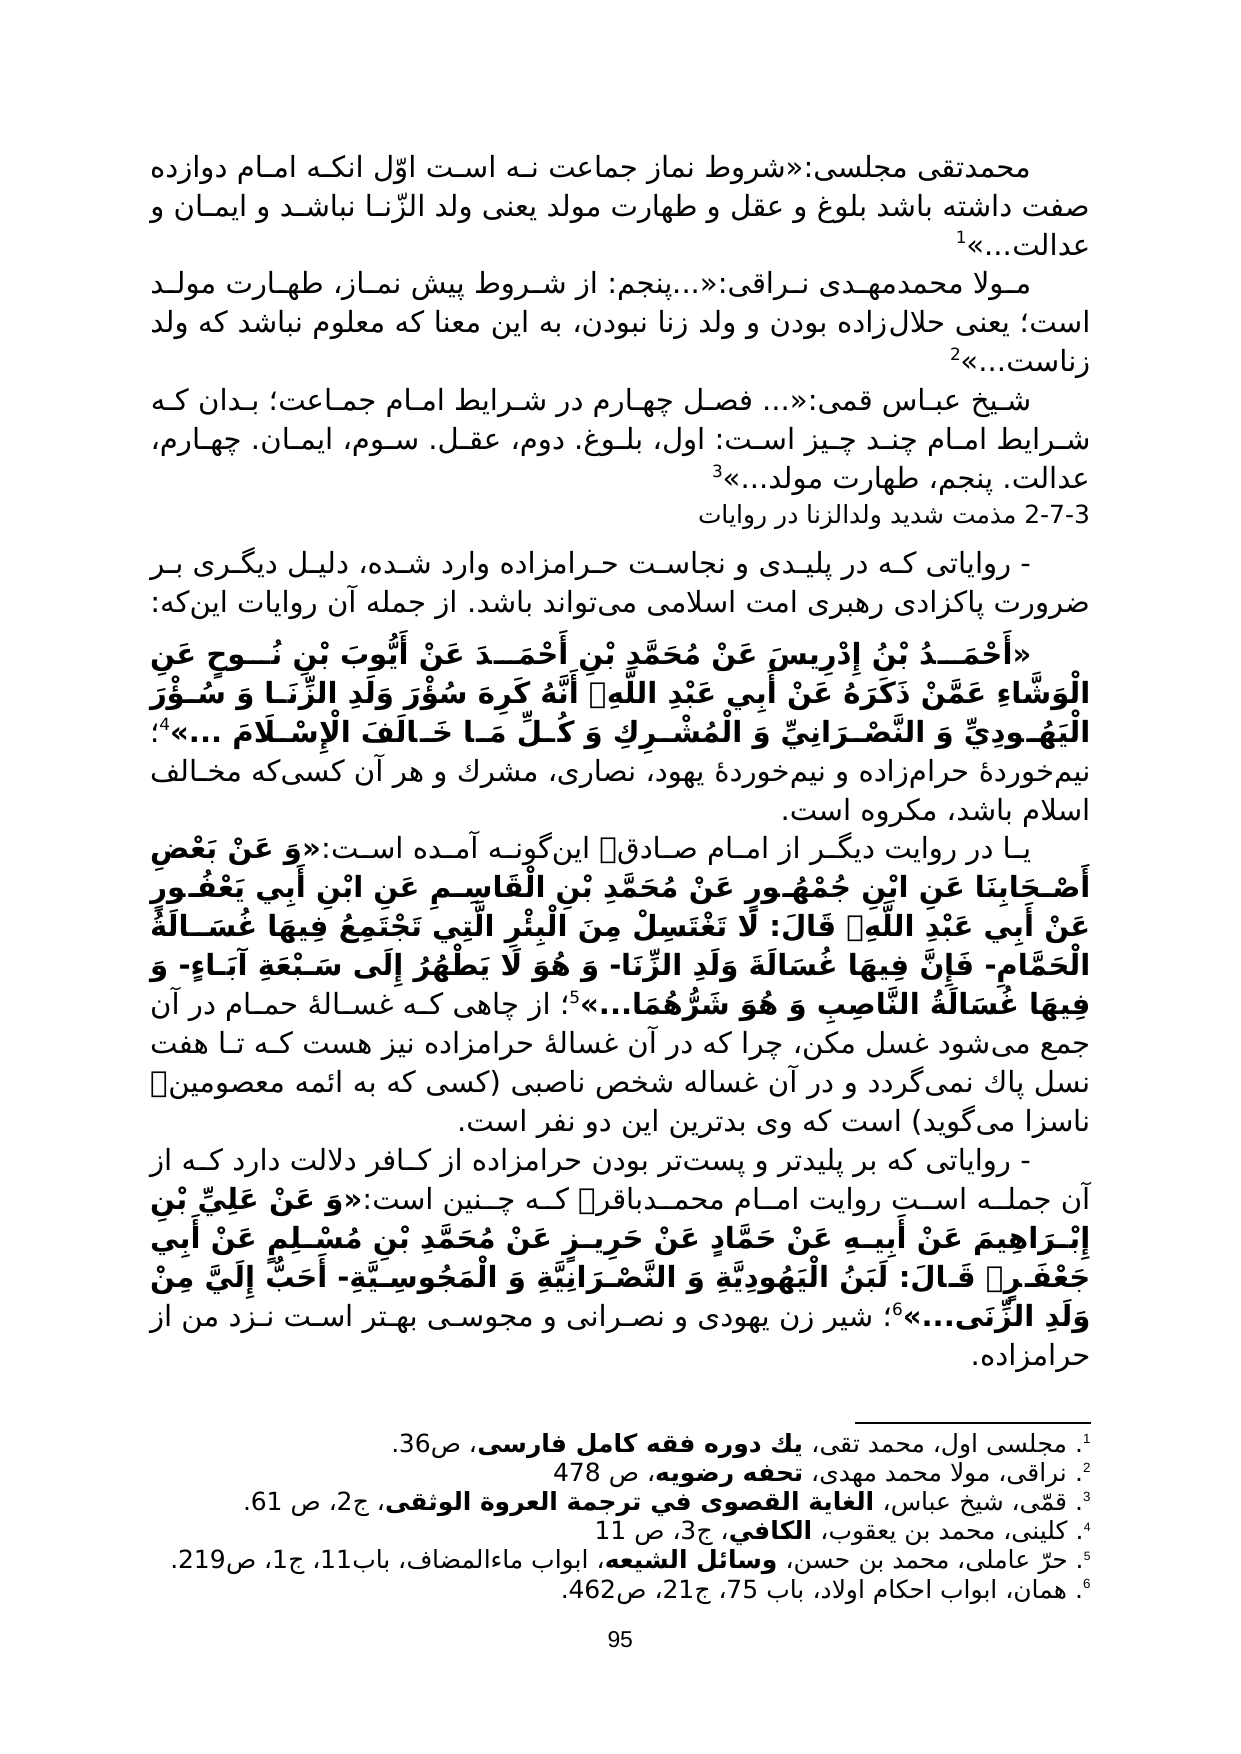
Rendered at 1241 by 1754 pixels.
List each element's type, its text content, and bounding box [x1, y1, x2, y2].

text «أَحْمَدُ بْنُ إِدْرِيسَ عَنْ مُحَمَّدِ بْنِ أَحْمَدَ عَنْ أَيُّوبَ بْنِ نُوحٍ عَنِ الْوَشَّاءِ عَمَّنْ ذَكَرَهُ عَنْ أَبِي عَبْدِ اللَّهِ أَنَّهُ كَرِهَ سُؤْرَ وَلَدِ الزِّنَا وَ سُؤْرَ الْيَهُودِيِّ وَ النَّصْرَانِيِّ وَ الْمُشْرِكِ وَ كُلِّ مَا خَالَفَ الْإِسْلَامَ ...»؛ نيم‌خوردۀ حرام‌زاده و نيم‌خوردۀ يهود، نصارى، مشرك و هر آن كسى‌كه مخالف اسلام باشد، مکروه است. [150, 637, 1090, 827]
text مولا محمدمهدی نراقی:«...پنجم: از شروط پيش نماز، طهارت مولد است‌؛ يعنى حلال‌زاده بودن و ولد زنا نبودن، به اين معنا كه معلوم نباشد كه ولد زناست...» [150, 267, 1090, 379]
text 2-7-3 مذمت شدید ولدالزنا در روایات [150, 501, 1090, 530]
text - رواياتى كه بر پليدتر و پست‌تر بودن حرامزاده از كافر دلالت دارد كه از آن جمله است روایت امام محمدباقر كه چنین است:«وَ عَنْ عَلِيِّ بْنِ إِبْرَاهِيمَ عَنْ أَبِيهِ عَنْ حَمَّادٍ عَنْ حَرِيزٍ عَنْ مُحَمَّدِ بْنِ مُسْلِمٍ عَنْ أَبِي جَعْفَرٍ قَالَ: لَبَنُ الْيَهُودِيَّةِ وَ النَّصْرَانِيَّةِ وَ الْمَجُوسِيَّةِ- أَحَبُّ إِلَيَّ مِنْ وَلَدِ الزِّنَى...»؛ شير زن يهودى و نصرانى و مجوسى بهتر است نزد من از حرامزاده. [150, 1143, 1090, 1372]
text - رواياتى كه در پليدى و نجاست حرامزاده وارد شده، دليل ديگرى بر ضرورت پاكزادى رهبرى امت اسلامى مى‌تواند باشد. از جمله آن روایات این‌که: [150, 547, 1090, 619]
text یا در روایت دیگر از امام صادق این‌گونه آمده است:«وَ عَنْ بَعْضِ أَصْحَابِنَا عَنِ ابْنِ جُمْهُورٍ عَنْ مُحَمَّدِ بْنِ الْقَاسِمِ عَنِ ابْنِ أَبِي يَعْفُورٍ عَنْ أَبِي عَبْدِ اللَّهِ قَالَ: لَا تَغْتَسِلْ مِنَ الْبِئْرِ الَّتِي تَجْتَمِعُ فِيهَا غُسَالَةُ الْحَمَّامِ- فَإِنَّ فِيهَا غُسَالَةَ وَلَدِ الزِّنَا- وَ هُوَ لَا يَطْهُرُ إِلَى سَبْعَةِ آبَاءٍ- وَ فِيهَا غُسَالَةُ النَّاصِبِ وَ هُوَ شَرُّهُمَا...»؛ از چاهى كه غسالۀ حمام در آن جمع مى‌شود غسل مكن، چرا كه در آن غسالۀ حرامزاده نيز هست كه تا هفت نسل پاك نمى‌گردد و در آن غساله شخص ناصبى (كسى كه به ائمه معصومين ناسزا مى‌گويد) است كه وى بدترين اين دو نفر است. [150, 832, 1090, 1138]
text شیخ عباس قمی:«... فصل چهارم در شرايط امام جماعت؛ بدان كه شرايط امام چند چيز است: اول، بلوغ. دوم، عقل. سوم، ايمان. چهارم، عدالت. پنجم، طهارت مولد...» [150, 384, 1090, 496]
text محمدتقی مجلسی:«شروط نماز جماعت نه است اوّل انكه امام دوازده صفت داشته باشد بلوغ و عقل و طهارت مولد يعنى ولد الزّنا نباشد و ايمان و عدالت...» [150, 150, 1090, 262]
